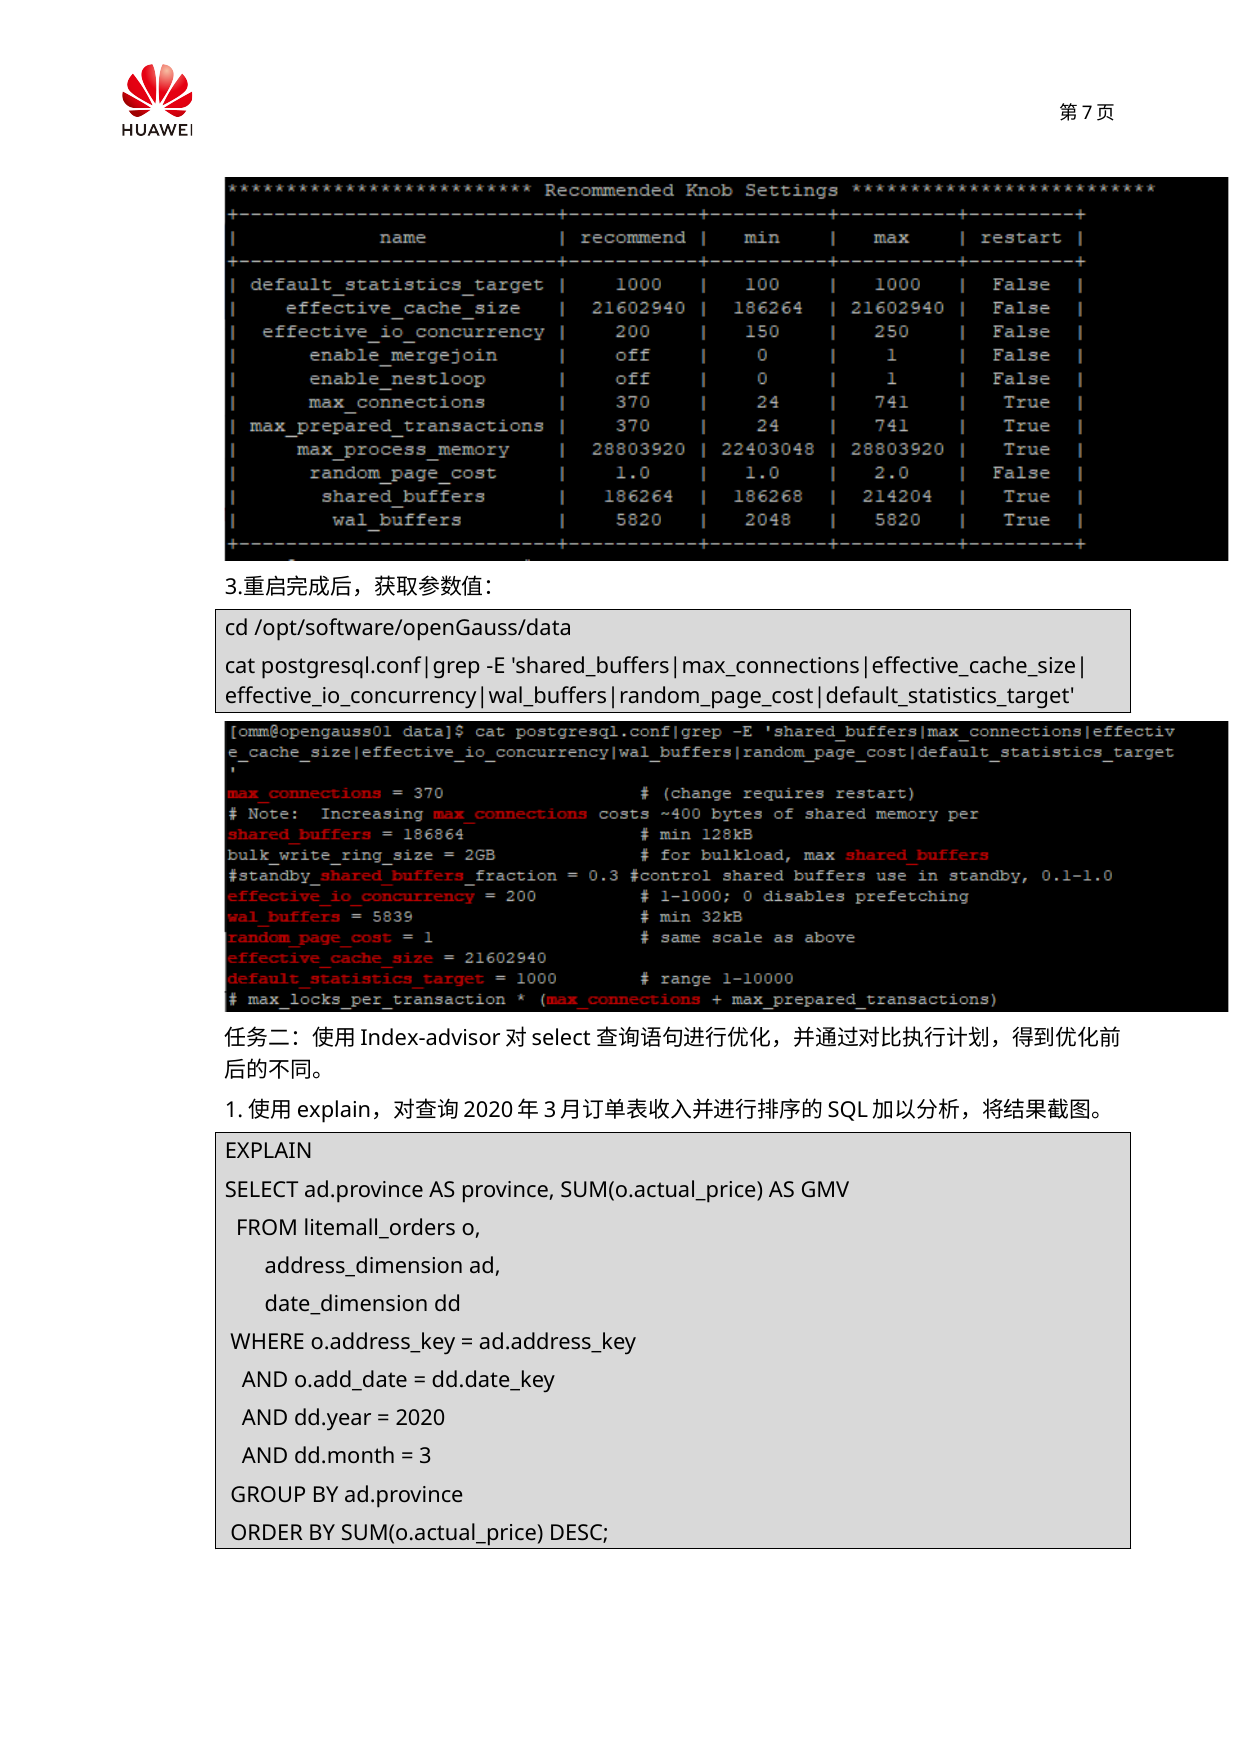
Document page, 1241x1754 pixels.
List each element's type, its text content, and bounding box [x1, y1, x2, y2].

text EXPLAIN [216, 1133, 1130, 1165]
text AND dd.month = 3 [216, 1437, 1130, 1470]
text AND o.add_date = dd.date_key [216, 1361, 1130, 1394]
text ORDER BY SUM(o.actual_price) DESC; [216, 1513, 1130, 1548]
picture [224, 177, 1229, 561]
picture [224, 721, 1229, 1012]
text 任务二：使用Index-advisor对select 查询语句进行优化，并通过对比执行计划，得到优化前后的不同。 [224, 1020, 1122, 1084]
picture [122, 64, 193, 136]
text date_dimension dd [216, 1285, 1130, 1318]
text 3.重启完成后，获取参数值： [224, 569, 1122, 601]
text cd /opt/software/openGauss/data [216, 610, 1130, 642]
text AND dd.year = 2020 [216, 1399, 1130, 1432]
text WHERE o.address_key = ad.address_key [216, 1323, 1130, 1356]
text cat postgresql.conf|grep -E 'shared_buffers|max_connections|effective_cache_size|effective_io_concurrency|wal_buffers|random_page_cost|default_statistics_target' [216, 647, 1130, 712]
text FROM litemall_orders o, [216, 1208, 1130, 1241]
text SELECT ad.province AS province, SUM(o.actual_price) AS GMV [216, 1170, 1130, 1203]
text address_dimension ad, [216, 1247, 1130, 1279]
text GROUP BY ad.province [216, 1475, 1130, 1508]
text 1. 使用explain，对查询2020年3月订单表收入并进行排序的SQL加以分析，将结果截图。 [224, 1092, 1122, 1124]
